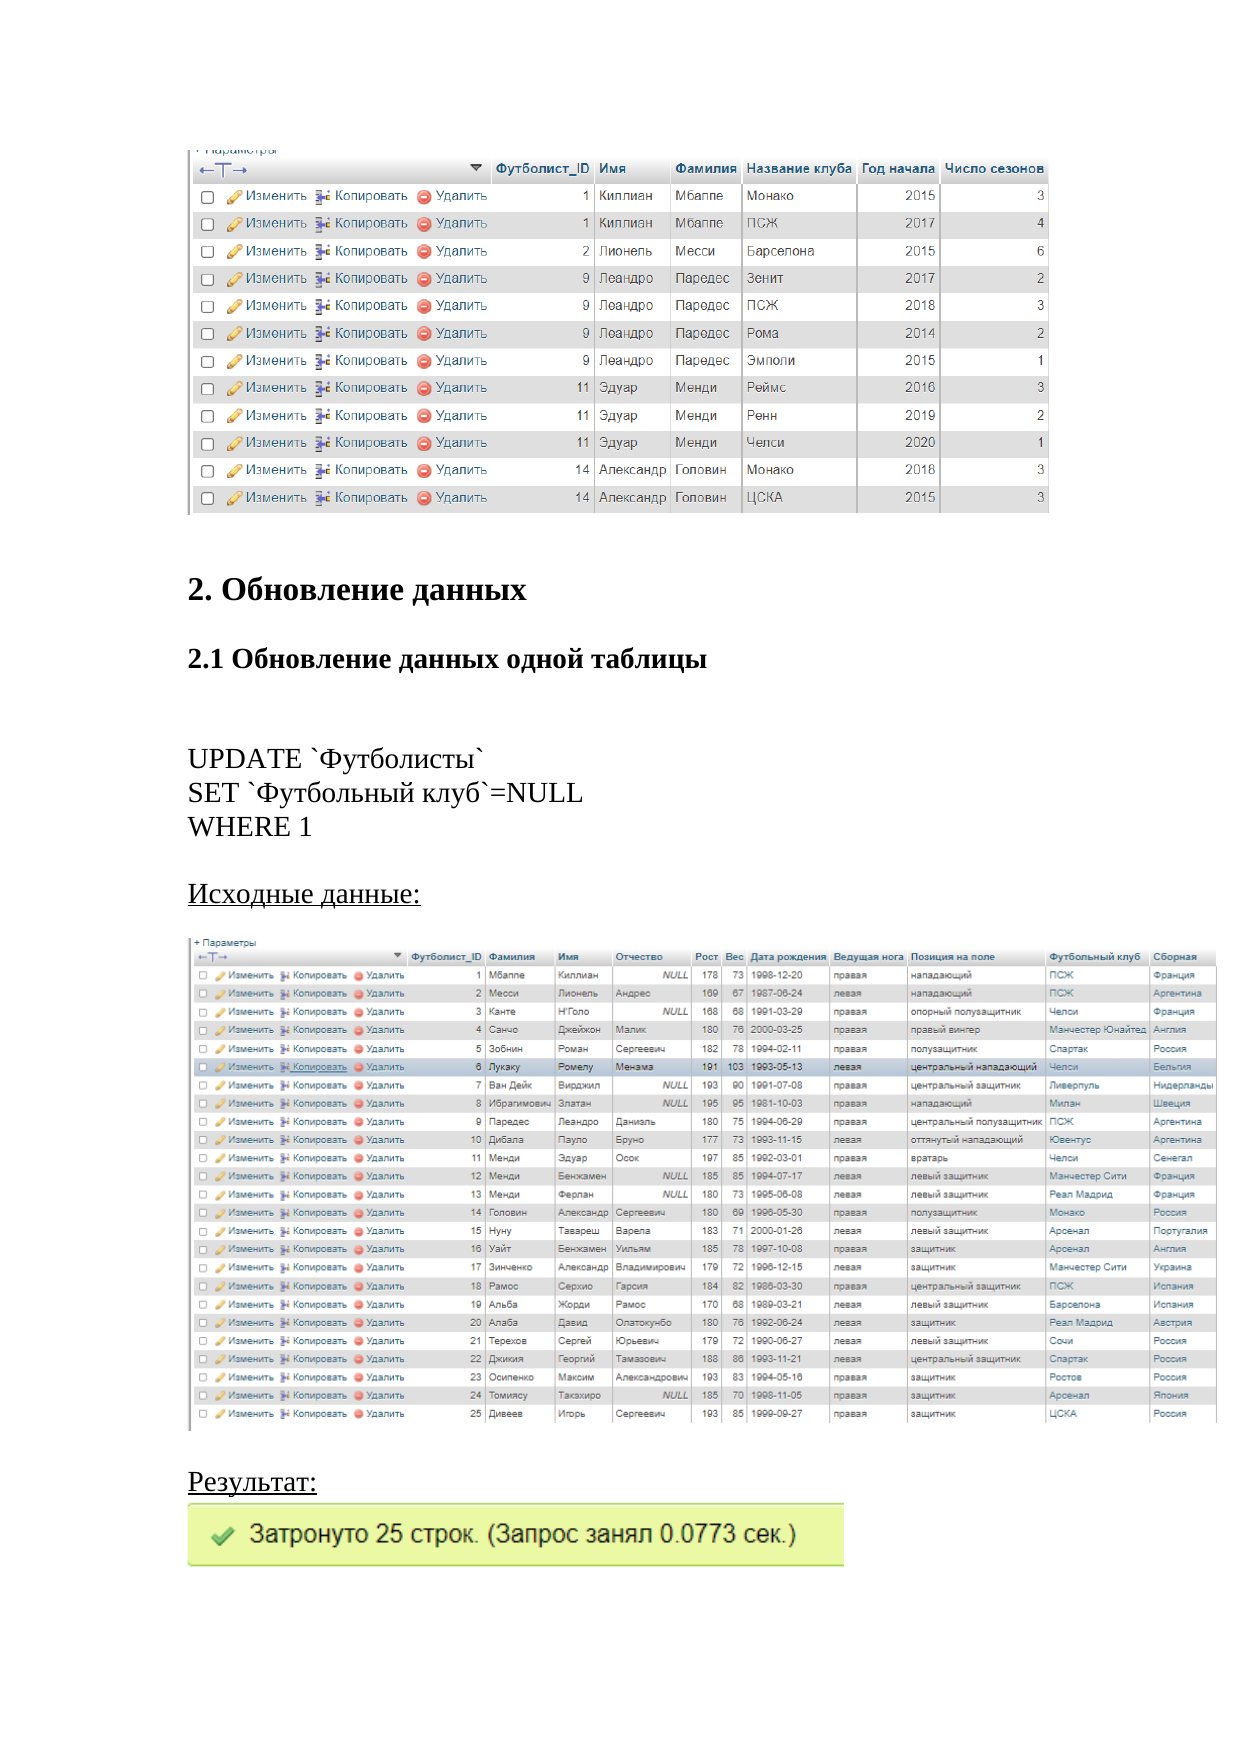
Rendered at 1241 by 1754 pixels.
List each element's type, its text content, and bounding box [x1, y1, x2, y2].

list Исходные данные: [187, 876, 1053, 909]
picture [187, 150, 1053, 515]
picture [187, 938, 1221, 1431]
list SET `Футбольный клуб`=NULL [187, 775, 1053, 809]
list Результат: [187, 1464, 1053, 1497]
list UPDATE `Футболисты` [187, 742, 1053, 775]
list WHERE 1 [187, 809, 1053, 842]
list Обновление данных [187, 569, 1053, 607]
picture [187, 1497, 844, 1576]
list 2.1 Обновление данных одной таблицы [187, 641, 1053, 674]
